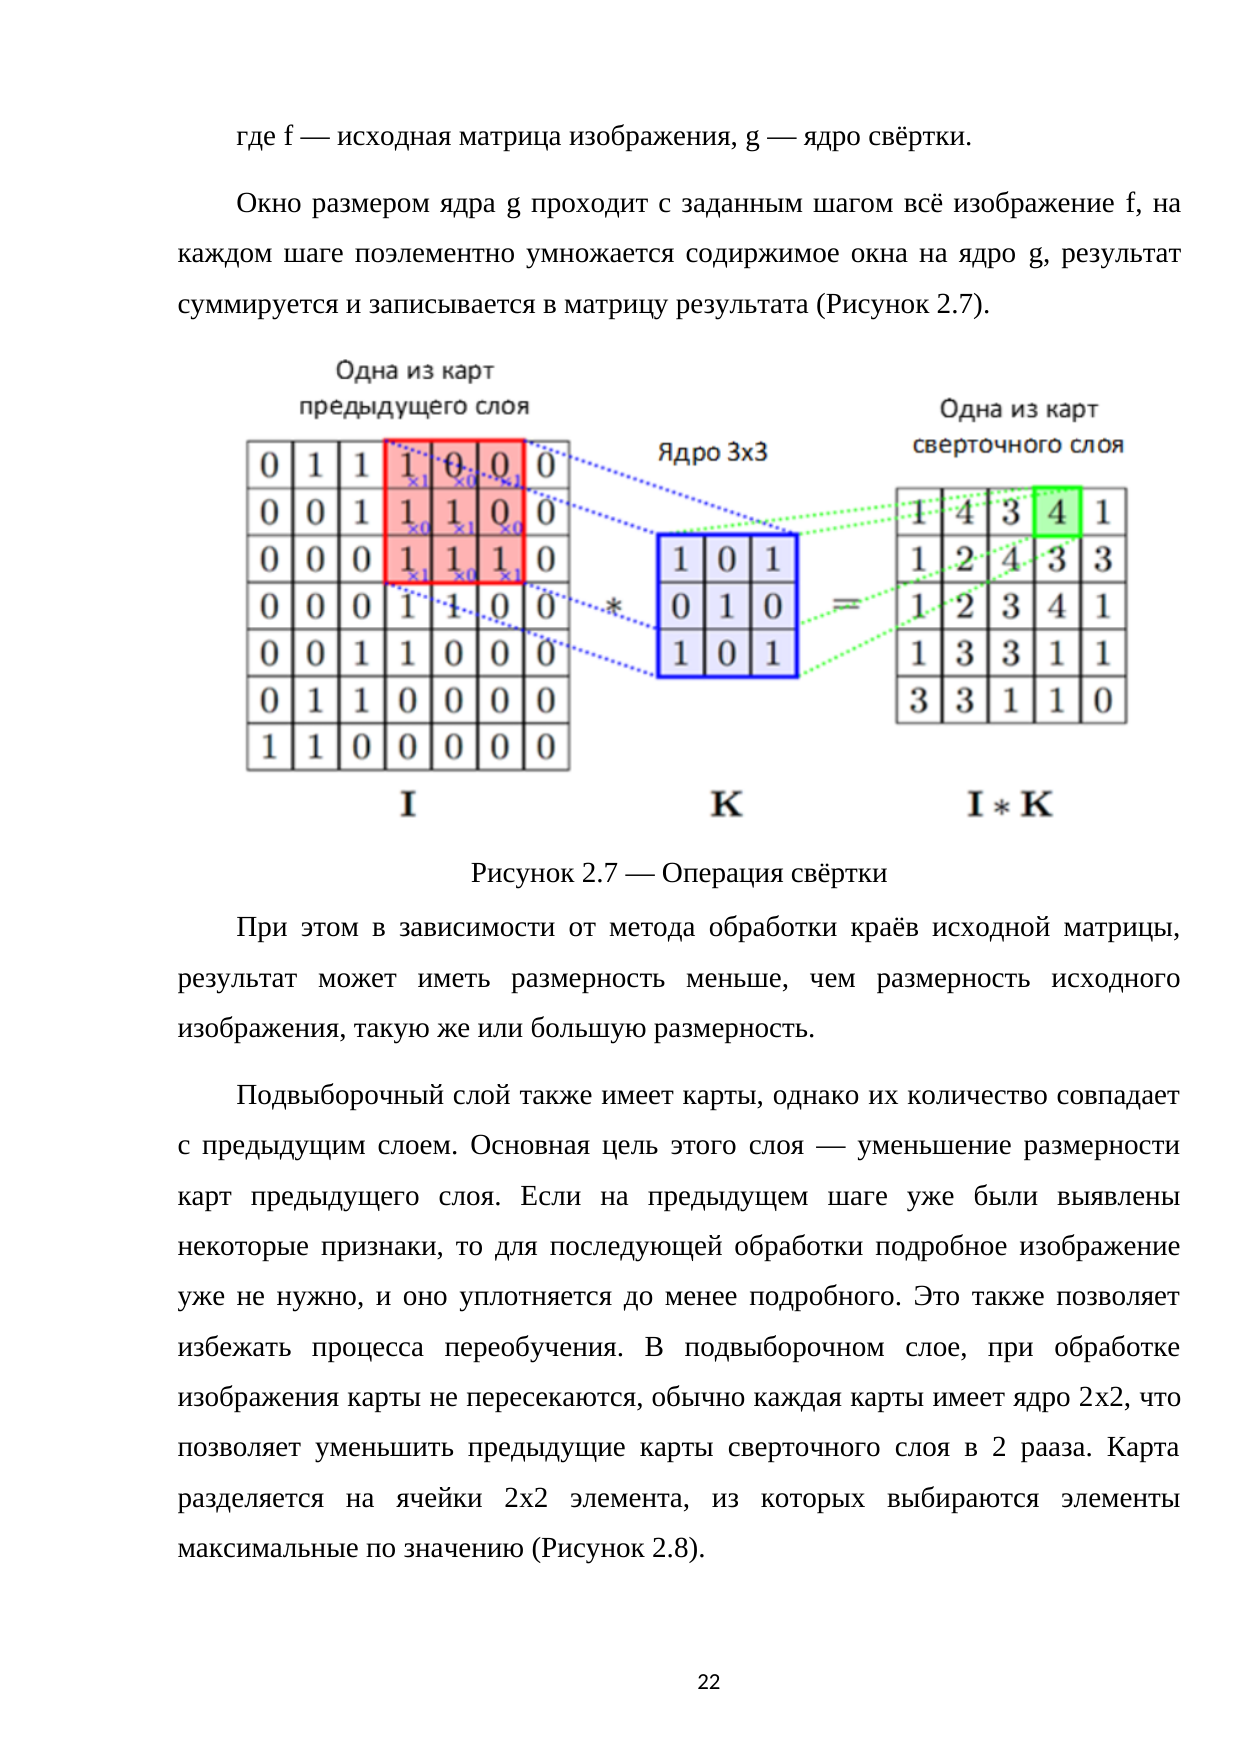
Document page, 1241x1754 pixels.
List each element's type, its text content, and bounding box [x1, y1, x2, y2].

text Подвыборочный слой также имеет карты, однако их количество совпадает с предыдущим слоем. Основная цель этого слоя — уменьшение размерности карт предыдущего слоя. Если на предыдущем шаге уже были выявлены некоторые признаки, то для последующей обработки подробное изображение уже не нужно, и оно уплотняется до менее подробного. Это также позволяет избежать процесса переобучения. В подвыборочном слое, при обработке изображения карты не пересекаются, обычно каждая карты имеет ядро 2x2, что позволяет уменьшить предыдущие карты сверточного слоя в 2 рааза. Карта разделяется на ячейки 2x2 элемента, из которых выбираются элементы максимальные по значению (Рисунок 2.8). [177, 1077, 1181, 1563]
text Рисунок 2.7 — Операция свёртки [177, 855, 1181, 889]
picture [236, 352, 1134, 825]
text Окно размером ядра g проходит с заданным шагом всё изображение f, на каждом шаге поэлементно умножается содиржимое окна на ядро g, результат суммируется и записывается в матрицу результата (Рисунок 2.7). [177, 185, 1181, 319]
text При этом в зависимости от метода обработки краёв исходной матрицы, результат может иметь размерность меньше, чем размерность исходного изображения, такую же или большую размерность. [177, 909, 1181, 1044]
text где f — исходная матрица изображения, g — ядро свёртки. [177, 118, 1181, 152]
